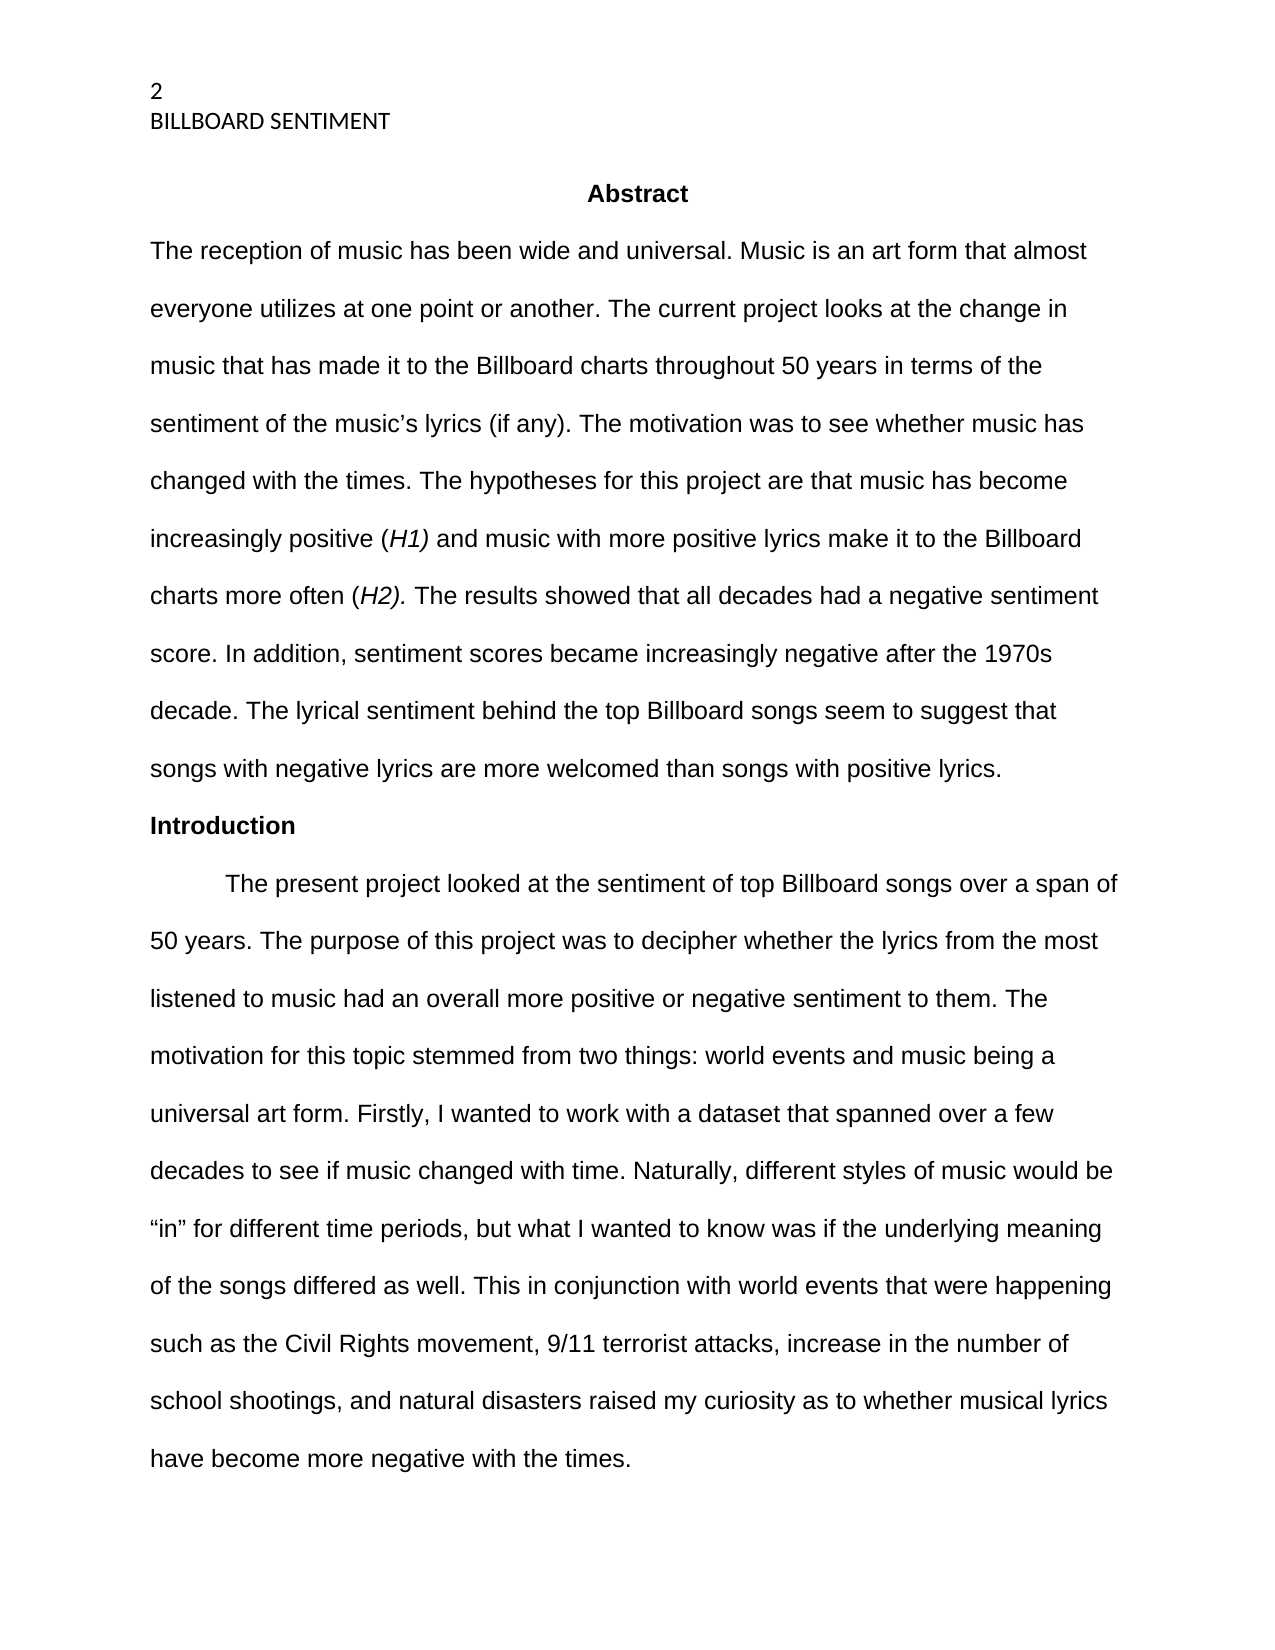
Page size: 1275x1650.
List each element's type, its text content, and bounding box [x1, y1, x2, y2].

text Introduction [150, 811, 1125, 840]
text The reception of music has been wide and universal. Music is an art form that almost everyone utilizes at one point or another. The current project looks at the change in music that has made it to the Billboard charts throughout 50 years in terms of the sentiment of the music’s lyrics (if any). The motivation was to see whether music has changed with the times. The hypotheses for this project are that music has become increasingly positive (H1) and music with more positive lyrics make it to the Billboard charts more often (H2). The results showed that all decades had a negative sentiment score. In addition, sentiment scores became increasingly negative after the 1970s decade. The lyrical sentiment behind the top Billboard songs seem to suggest that songs with negative lyrics are more welcomed than songs with positive lyrics. [150, 236, 1125, 782]
text Abstract [150, 179, 1125, 207]
text The present project looked at the sentiment of top Billboard songs over a span of 50 years. The purpose of this project was to decipher whether the lyrics from the most listened to music had an overall more positive or negative sentiment to them. The motivation for this topic stemmed from two things: world events and music being a universal art form. Firstly, I wanted to work with a dataset that spanned over a few decades to see if music changed with time. Naturally, different styles of music would be “in” for different time periods, but what I wanted to know was if the underlying meaning of the songs differed as well. This in conjunction with world events that were happening such as the Civil Rights movement, 9/11 terrorist attacks, increase in the number of school shootings, and natural disasters raised my curiosity as to whether musical lyrics have become more negative with the times. [150, 869, 1125, 1472]
